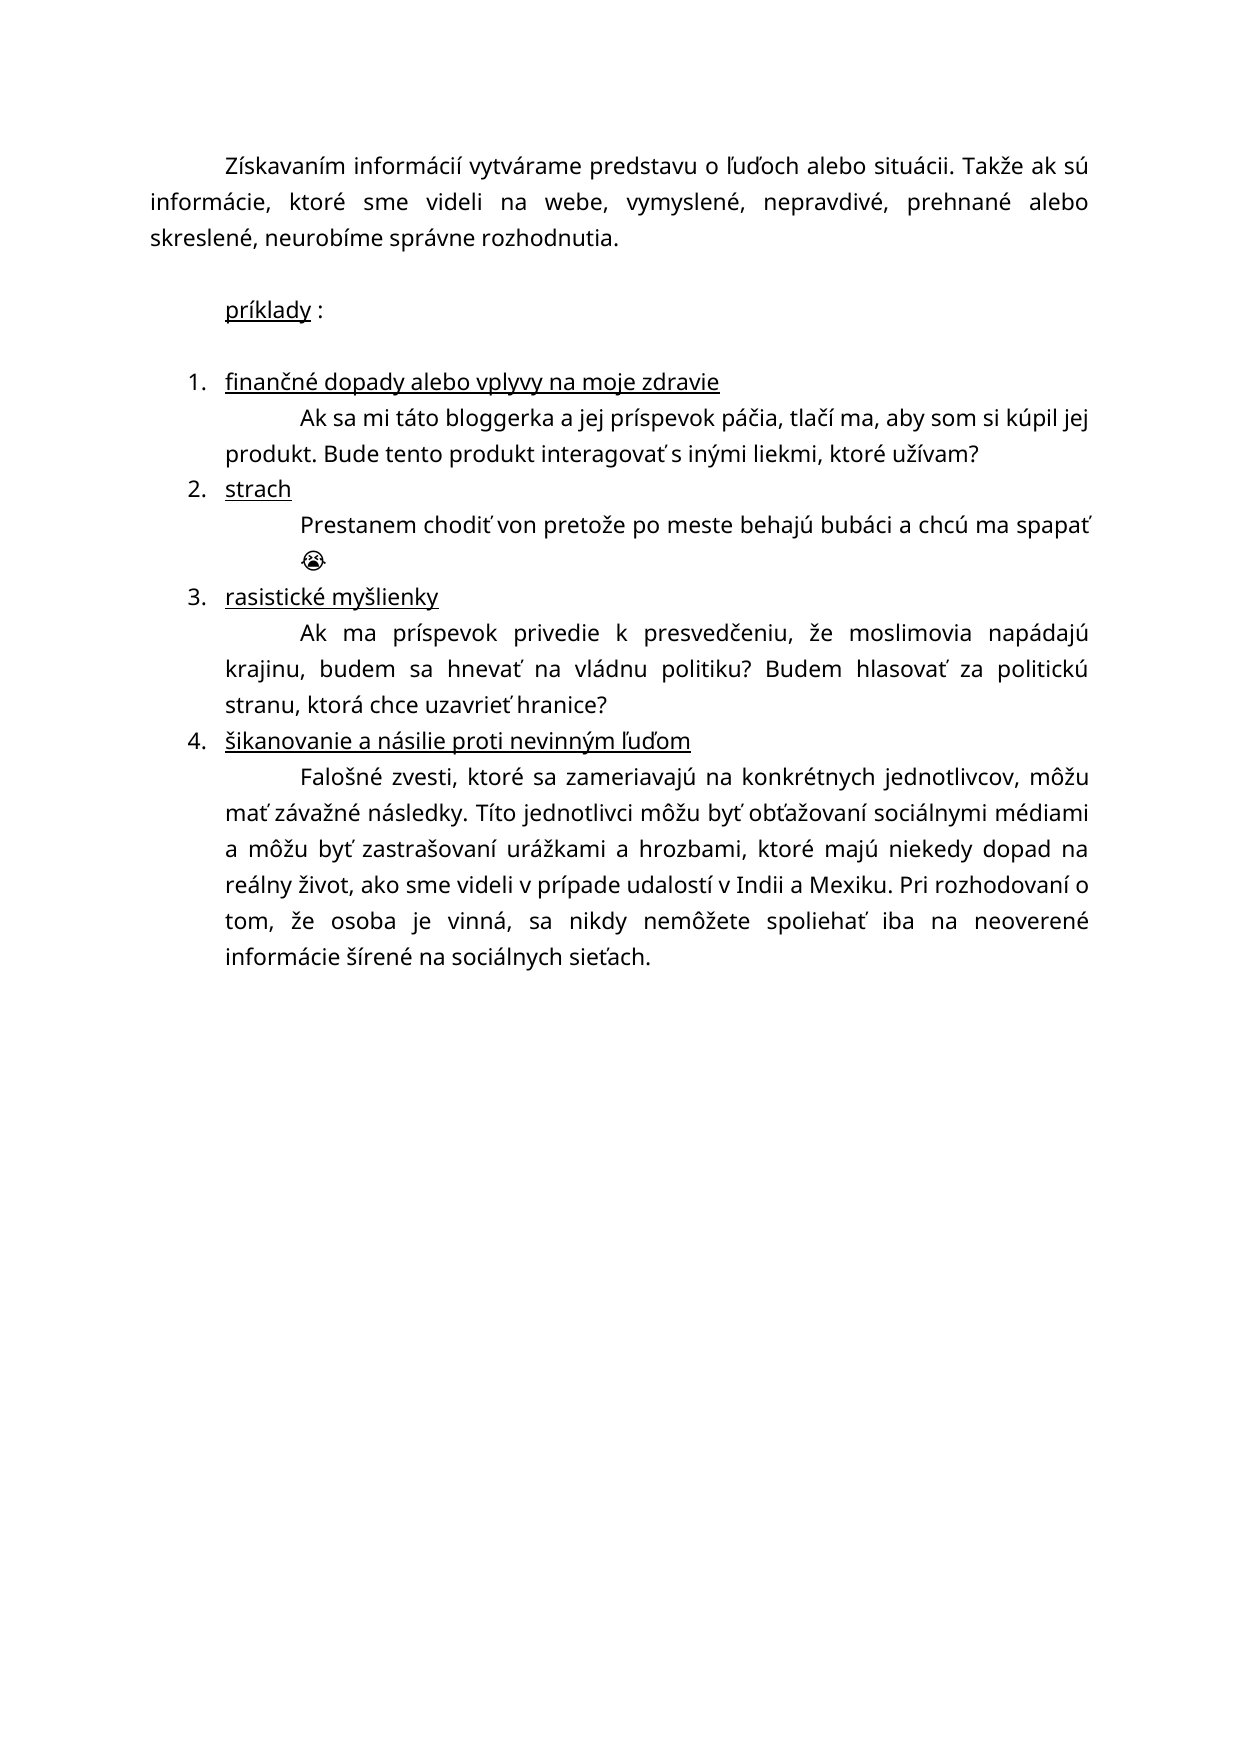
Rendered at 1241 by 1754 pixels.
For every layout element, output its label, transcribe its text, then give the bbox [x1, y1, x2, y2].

list strach [187, 473, 1090, 505]
text Ak sa mi táto bloggerka a jej príspevok páčia, tlačí ma, aby som si kúpil jej produkt. Bude tento produkt interagovať s inými liekmi, ktoré užívam? [225, 402, 1090, 469]
list finančné dopady alebo vplyvy na moje zdravie [187, 366, 1090, 397]
text Ak ma príspevok privedie k presvedčeniu, že moslimovia napádajú krajinu, budem sa hnevať na vládnu politiku? Budem hlasovať za politickú stranu, ktorá chce uzavrieť hranice? [225, 617, 1090, 720]
list šikanovanie a násilie proti nevinným ľuďom [187, 725, 1090, 756]
text Falošné zvesti, ktoré sa zameriavajú na konkrétnych jednotlivcov, môžu mať závažné následky. Títo jednotlivci môžu byť obťažovaní sociálnymi médiami a môžu byť zastrašovaní urážkami a hrozbami, ktoré majú niekedy dopad na reálny život, ako sme videli v prípade udalostí v Indii a Mexiku. Pri rozhodovaní o tom, že osoba je vinná, sa nikdy nemôžete spoliehať iba na neoverené informácie šírené na sociálnych sieťach. [225, 761, 1090, 972]
text príklady : [150, 294, 1090, 325]
text Prestanem chodiť von pretože po meste behajú bubáci a chcú ma spapať 😭 [300, 509, 1090, 577]
list rasistické myšlienky [187, 581, 1090, 612]
text Získavaním informácií vytvárame predstavu o ľuďoch alebo situácii. Takže ak sú informácie, ktoré sme videli na webe, vymyslené, nepravdivé, prehnané alebo skreslené, neurobíme správne rozhodnutia. [150, 150, 1090, 253]
